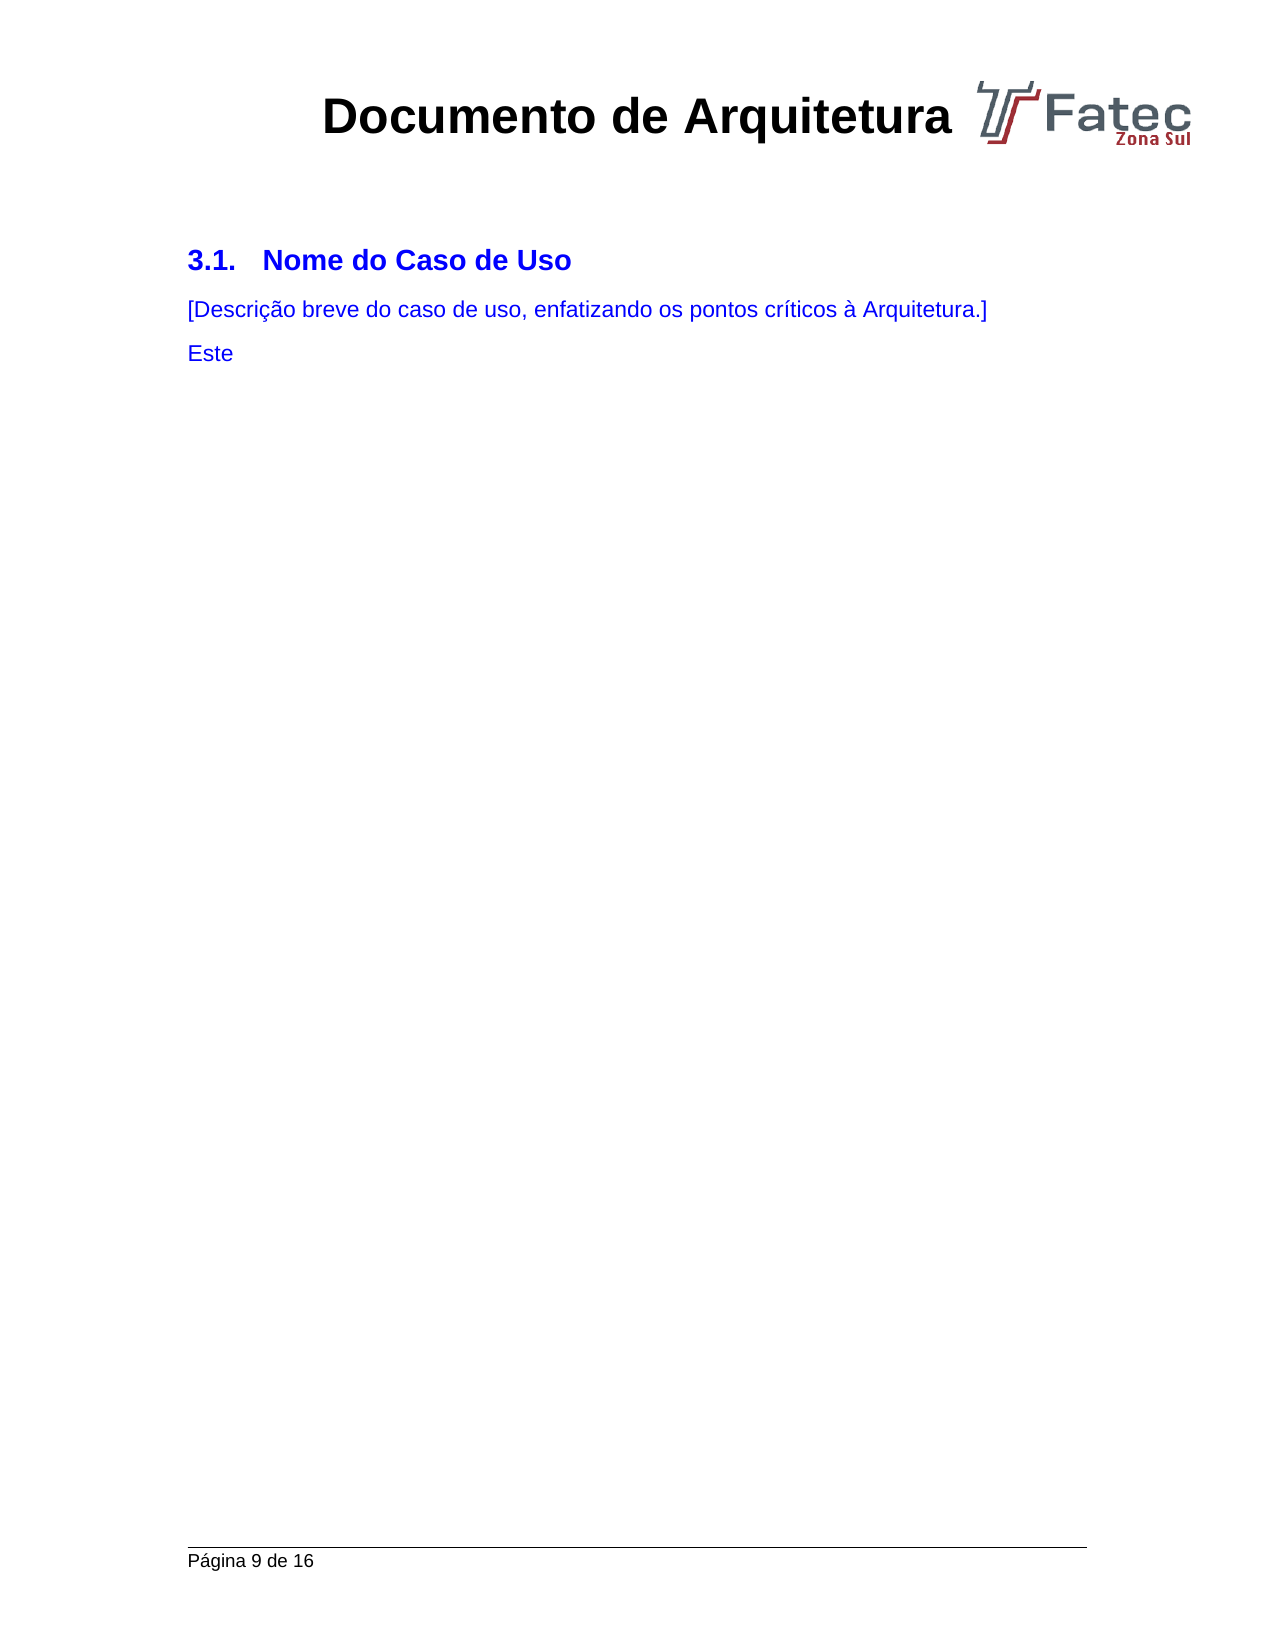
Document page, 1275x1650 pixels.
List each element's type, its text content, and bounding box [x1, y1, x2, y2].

picture [972, 75, 1195, 150]
text [Descrição breve do caso de uso, enfatizando os pontos críticos à Arquitetura.] [187, 296, 1087, 322]
subtitle Nome do Caso de Uso [187, 243, 1087, 277]
text Este [187, 340, 1087, 367]
